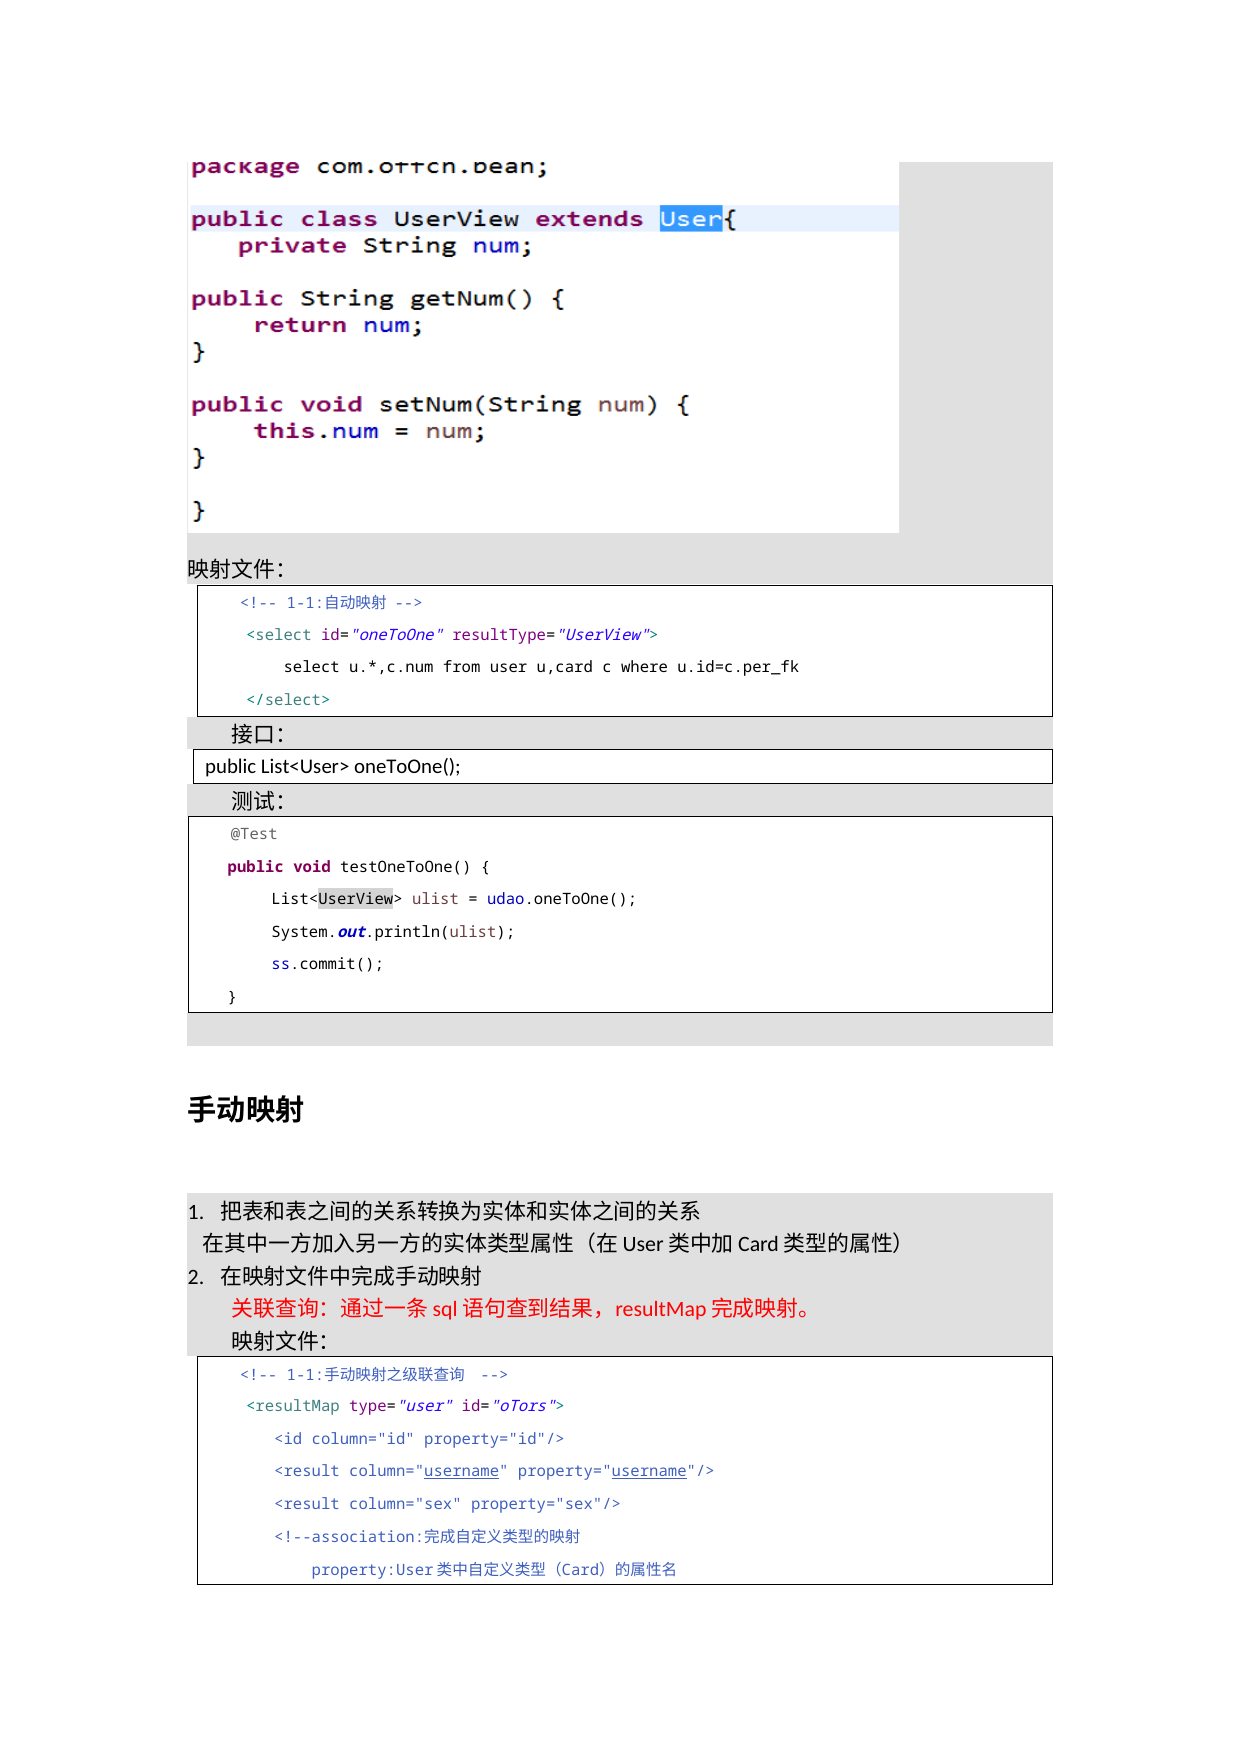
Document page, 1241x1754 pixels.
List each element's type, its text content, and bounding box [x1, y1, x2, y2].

text 在其中一方加入另一方的实体类型属性（在User类中加Card类型的属性） [187, 1226, 1053, 1258]
text 手动映射 [187, 1075, 1053, 1140]
list 把表和表之间的关系转换为实体和实体之间的关系 [187, 1193, 1053, 1226]
text 关联查询：通过一条sql语句查到结果，resultMap完成映射。 [187, 1291, 1053, 1323]
table_header <!-- 1-1:自动映射 --> <select id="oneToOne" resultType="UserView"> select u.*,c.num from user u,card c where u.id=c.per_fk </select> [198, 586, 1052, 716]
text 映射文件： [187, 552, 1053, 584]
list 在映射文件中完成手动映射 [187, 1258, 1053, 1291]
picture [187, 162, 900, 533]
text 映射文件： [187, 1323, 1053, 1356]
table_header public List<User> oneToOne(); [194, 750, 1052, 783]
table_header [198, 1357, 1052, 1584]
text 测试： [187, 784, 1053, 816]
text 接口： [187, 717, 1053, 749]
table_header @Test public void testOneToOne() { List<UserView> ulist = udao.oneToOne(); System.out.println(ulist); ss.commit(); } [189, 817, 1052, 1012]
